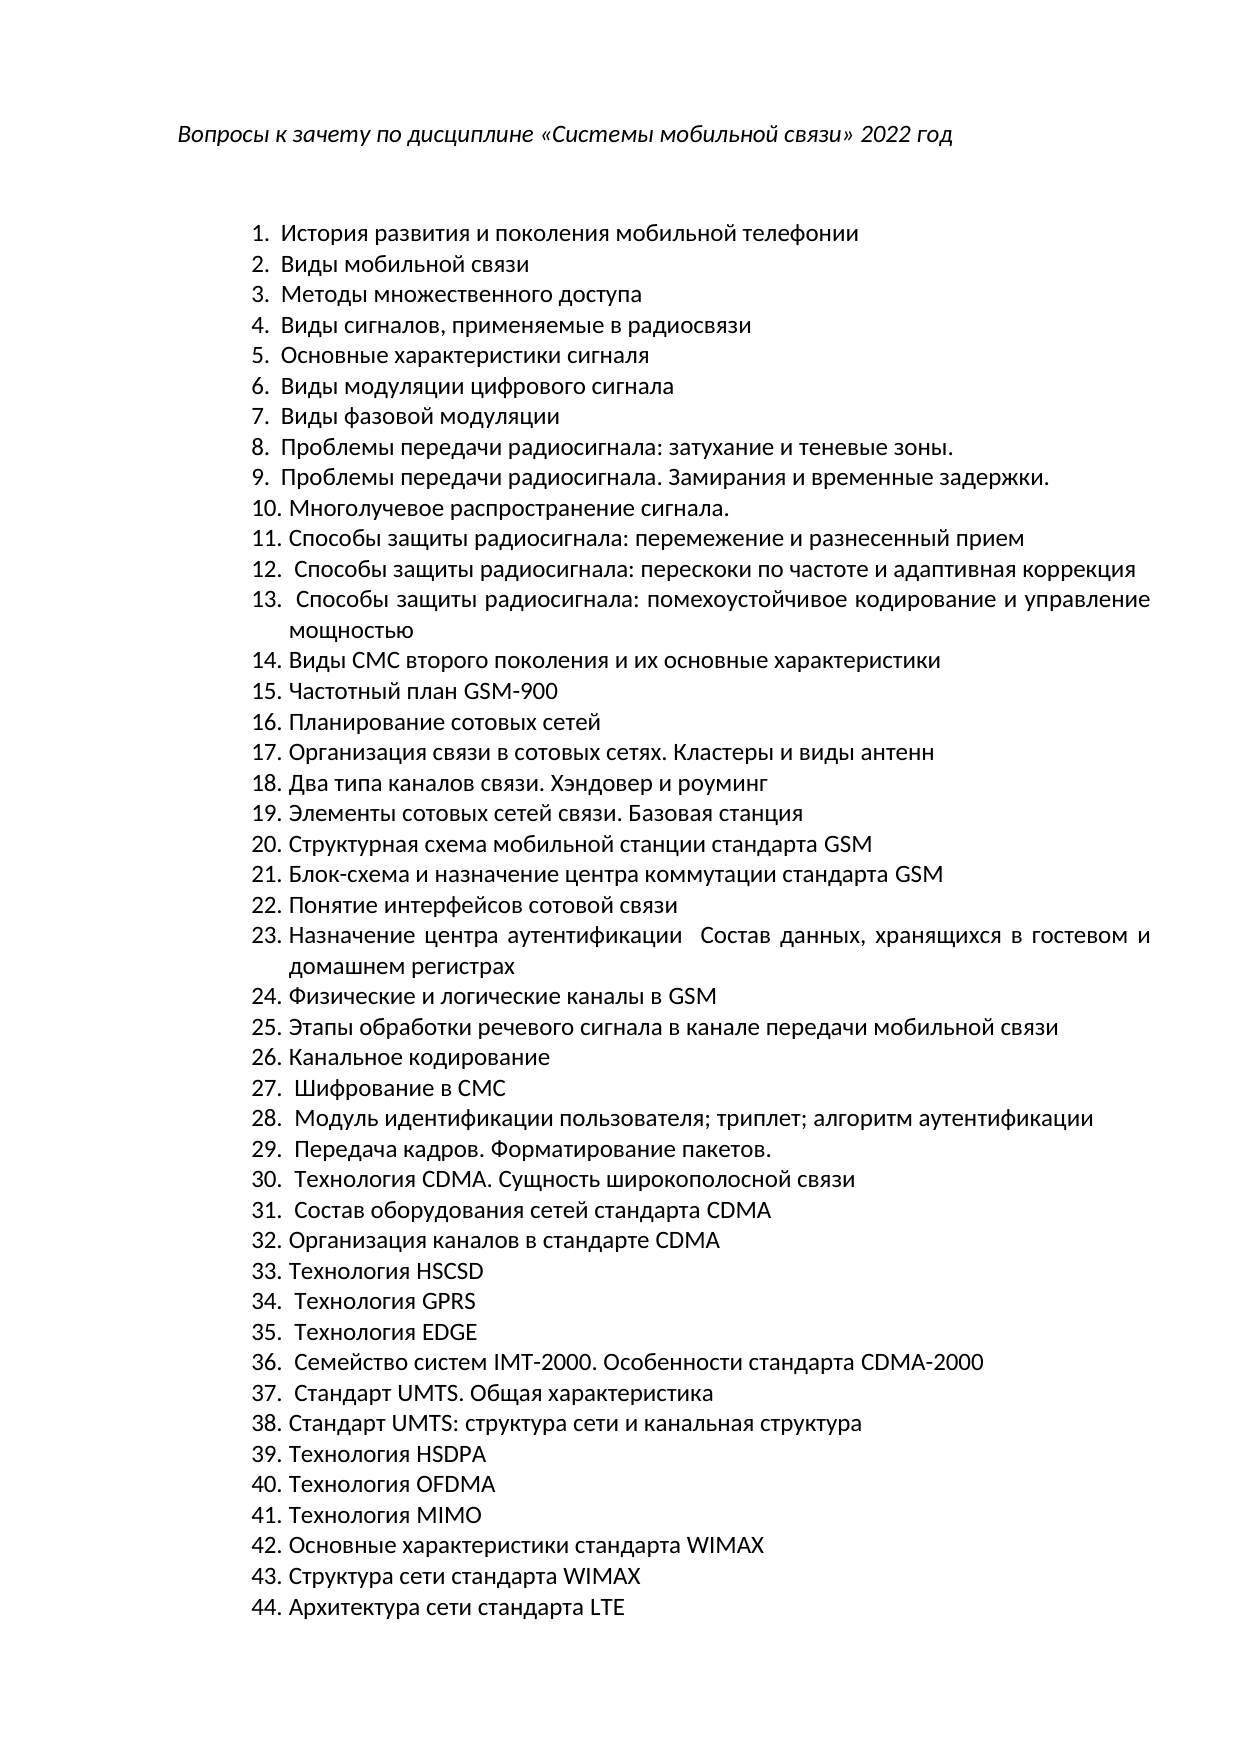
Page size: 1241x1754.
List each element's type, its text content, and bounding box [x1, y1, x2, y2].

list Передача кадров. Форматирование пакетов. [251, 1133, 1152, 1163]
list Понятие интерфейсов сотовой связи [251, 889, 1152, 919]
list Модуль идентификации пользователя; триплет; алгоритм аутентификации [251, 1102, 1152, 1133]
list Виды мобильной связи [251, 248, 1152, 278]
list Проблемы передачи радиосигнала. Замирания и временные задержки. [251, 461, 1152, 492]
list Многолучевое распространение сигнала. [251, 492, 1152, 522]
list Физические и логические каналы в GSM [251, 980, 1152, 1011]
list Технология MIMO [251, 1499, 1152, 1530]
text Вопросы к зачету по дисциплине «Системы мобильной связи» 2022 год [177, 118, 1152, 149]
list Элементы сотовых сетей связи. Базовая станция [251, 797, 1152, 828]
list Канальное кодирование [251, 1041, 1152, 1072]
list Планирование сотовых сетей [251, 706, 1152, 736]
list Назначение центра аутентификации Состав данных, хранящихся в гостевом и домашнем регистрах [251, 919, 1152, 980]
list Методы множественного доступа [251, 278, 1152, 309]
list Состав оборудования сетей стандарта CDMA [251, 1194, 1152, 1224]
list Основные характеристики сигналя [251, 339, 1152, 370]
list Структура сети стандарта WIMAX [251, 1560, 1152, 1591]
list Организация каналов в стандарте CDMA [251, 1224, 1152, 1255]
list Стандарт UMTS. Общая характеристика [251, 1377, 1152, 1408]
list Семейство систем imt-2000. Особенности стандарта CDMA-2000 [251, 1347, 1152, 1377]
list Два типа каналов связи. Хэндовер и роуминг [251, 767, 1152, 797]
list Шифрование в СМС [251, 1072, 1152, 1102]
list Виды СМС второго поколения и их основные характеристики [251, 644, 1152, 675]
list Виды модуляции цифрового сигнала [251, 370, 1152, 400]
list Технология OFDMA [251, 1469, 1152, 1499]
list Проблемы передачи радиосигнала: затухание и теневые зоны. [251, 431, 1152, 461]
list Виды фазовой модуляции [251, 400, 1152, 431]
list История развития и поколения мобильной телефонии [251, 217, 1152, 248]
list Технология CDMA. Сущность широкополосной связи [251, 1163, 1152, 1194]
list Архитектура сети стандарта LTE [251, 1591, 1152, 1621]
list Технология HSCSD [251, 1255, 1152, 1286]
list Блок-схема и назначение центра коммутации стандарта GSM [251, 858, 1152, 889]
list Организация связи в сотовых сетях. Кластеры и виды антенн [251, 736, 1152, 767]
list Этапы обработки речевого сигнала в канале передачи мобильной связи [251, 1011, 1152, 1041]
list Виды сигналов, применяемые в радиосвязи [251, 309, 1152, 339]
list Структурная схема мобильной станции стандарта GSM [251, 828, 1152, 858]
list Частотный план GSM-900 [251, 675, 1152, 706]
list Технология GPRS [251, 1286, 1152, 1316]
list Стандарт UMTS: структура сети и канальная структура [251, 1408, 1152, 1438]
list Способы защиты радиосигнала: помехоустойчивое кодирование и управление мощностью [251, 583, 1152, 644]
list Технология HSDPA [251, 1438, 1152, 1469]
list Технология EDGE [251, 1316, 1152, 1347]
list Способы защиты радиосигнала: перескоки по частоте и адаптивная коррекция [251, 553, 1152, 583]
list Способы защиты радиосигнала: перемежение и разнесенный прием [251, 522, 1152, 553]
list Основные характеристики стандарта WIMAX [251, 1530, 1152, 1560]
